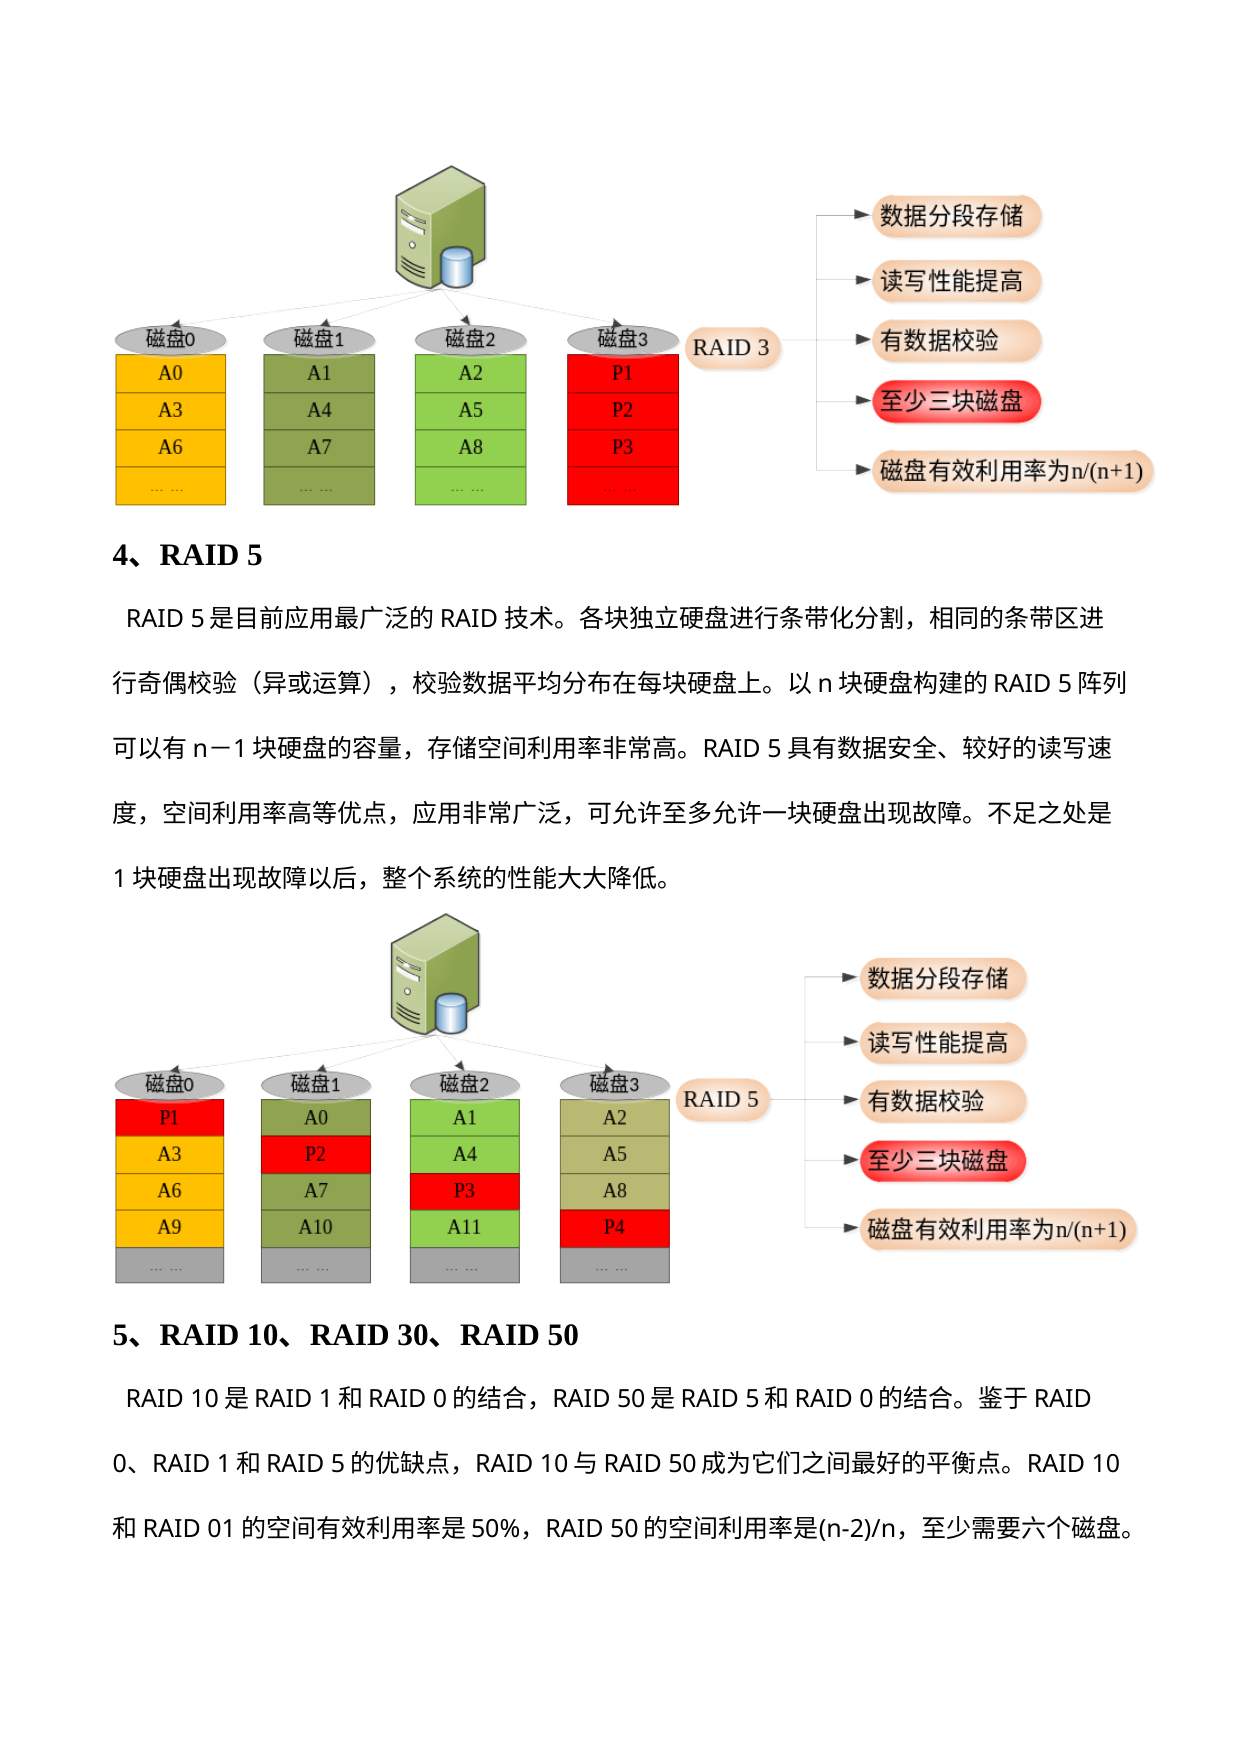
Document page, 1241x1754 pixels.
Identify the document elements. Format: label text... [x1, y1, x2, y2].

text 5、RAID 10、RAID 30、RAID 50 [112, 909, 1128, 1364]
text 4、RAID 5 [112, 162, 1128, 584]
text RAID 5是目前应用最广泛的RAID 技术。各块独立硬盘进行条带化分割，相同的条带区进行奇偶校验（异或运算），校验数据平均分布在每块硬盘上。以n块硬盘构建的RAID 5阵列可以有n－1块硬盘的容量，存储空间利用率非常高。RAID 5 具有数据安全、较好的读写速度，空间利用率高等优点，应用非常广泛，可允许至多允许一块硬盘出现故障。不足之处是1块硬盘出现故障以后，整个系统的性能大大降低。 [112, 584, 1128, 909]
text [112, 1364, 1128, 1559]
